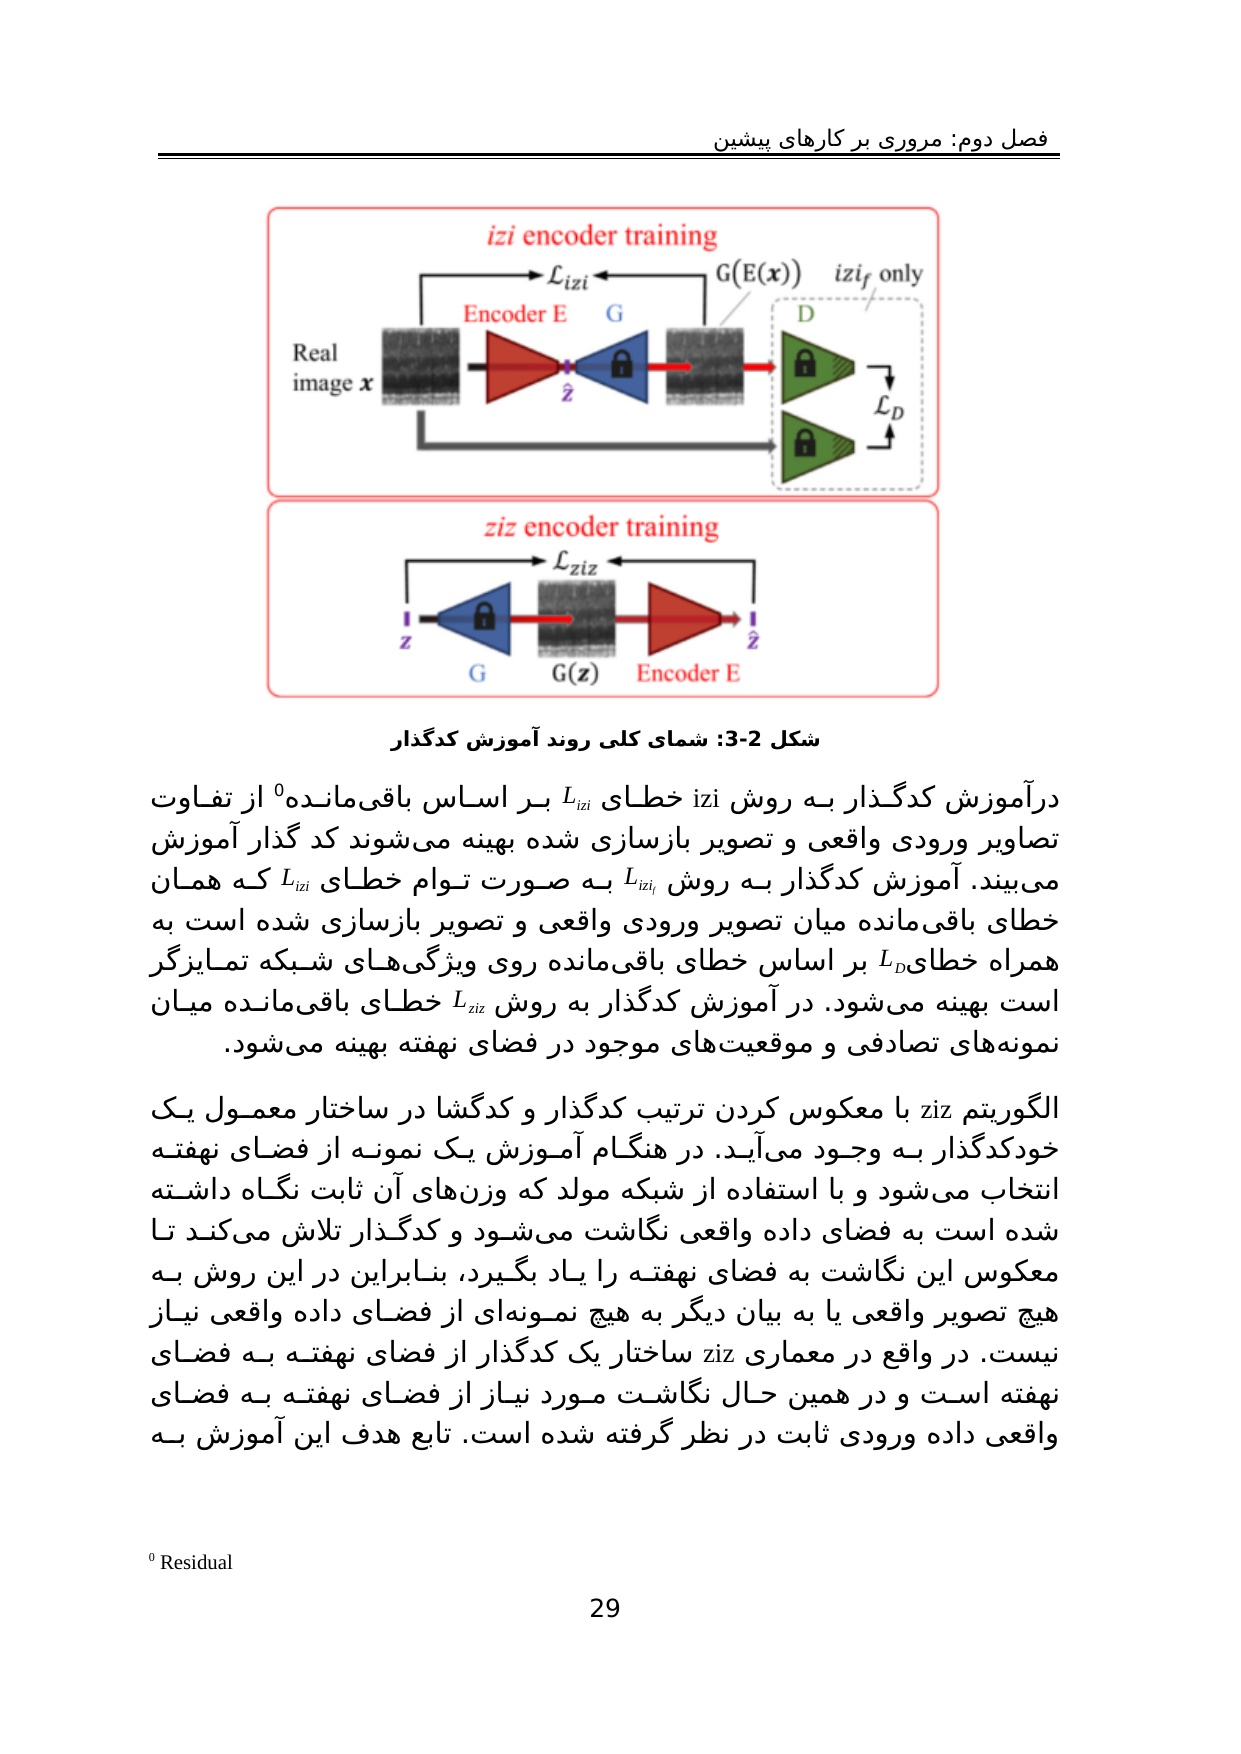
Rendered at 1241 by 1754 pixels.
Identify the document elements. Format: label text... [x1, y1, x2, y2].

text درآموزش کدگذار به روش izi خطای بر اساس باقی‌مانده از تفاوت تصاویر ورودی واقعی و تصویر بازسازی شده بهینه می‌شوند کد گذار آموزش می‌بیند. آموزش کدگذار به روش به صورت توام خطای که همان خطای باقی‌مانده میان تصویر ورودی واقعی و تصویر بازسازی شده است به همراه خطای بر اساس خطای باقی‌مانده روی ویژگی‌های شبکه تمایزگر است بهینه می‌شود. در آموزش کدگذار به روش خطای باقی‌مانده میان نمونه‌های تصادفی و موقعیت‌های موجود در فضای نهفته بهینه می‌شود. [150, 781, 1060, 1059]
picture [260, 195, 950, 709]
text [150, 1091, 1060, 1451]
text شکل 2-3: شمای کلی روند آموزش کدگذار [150, 727, 1062, 751]
